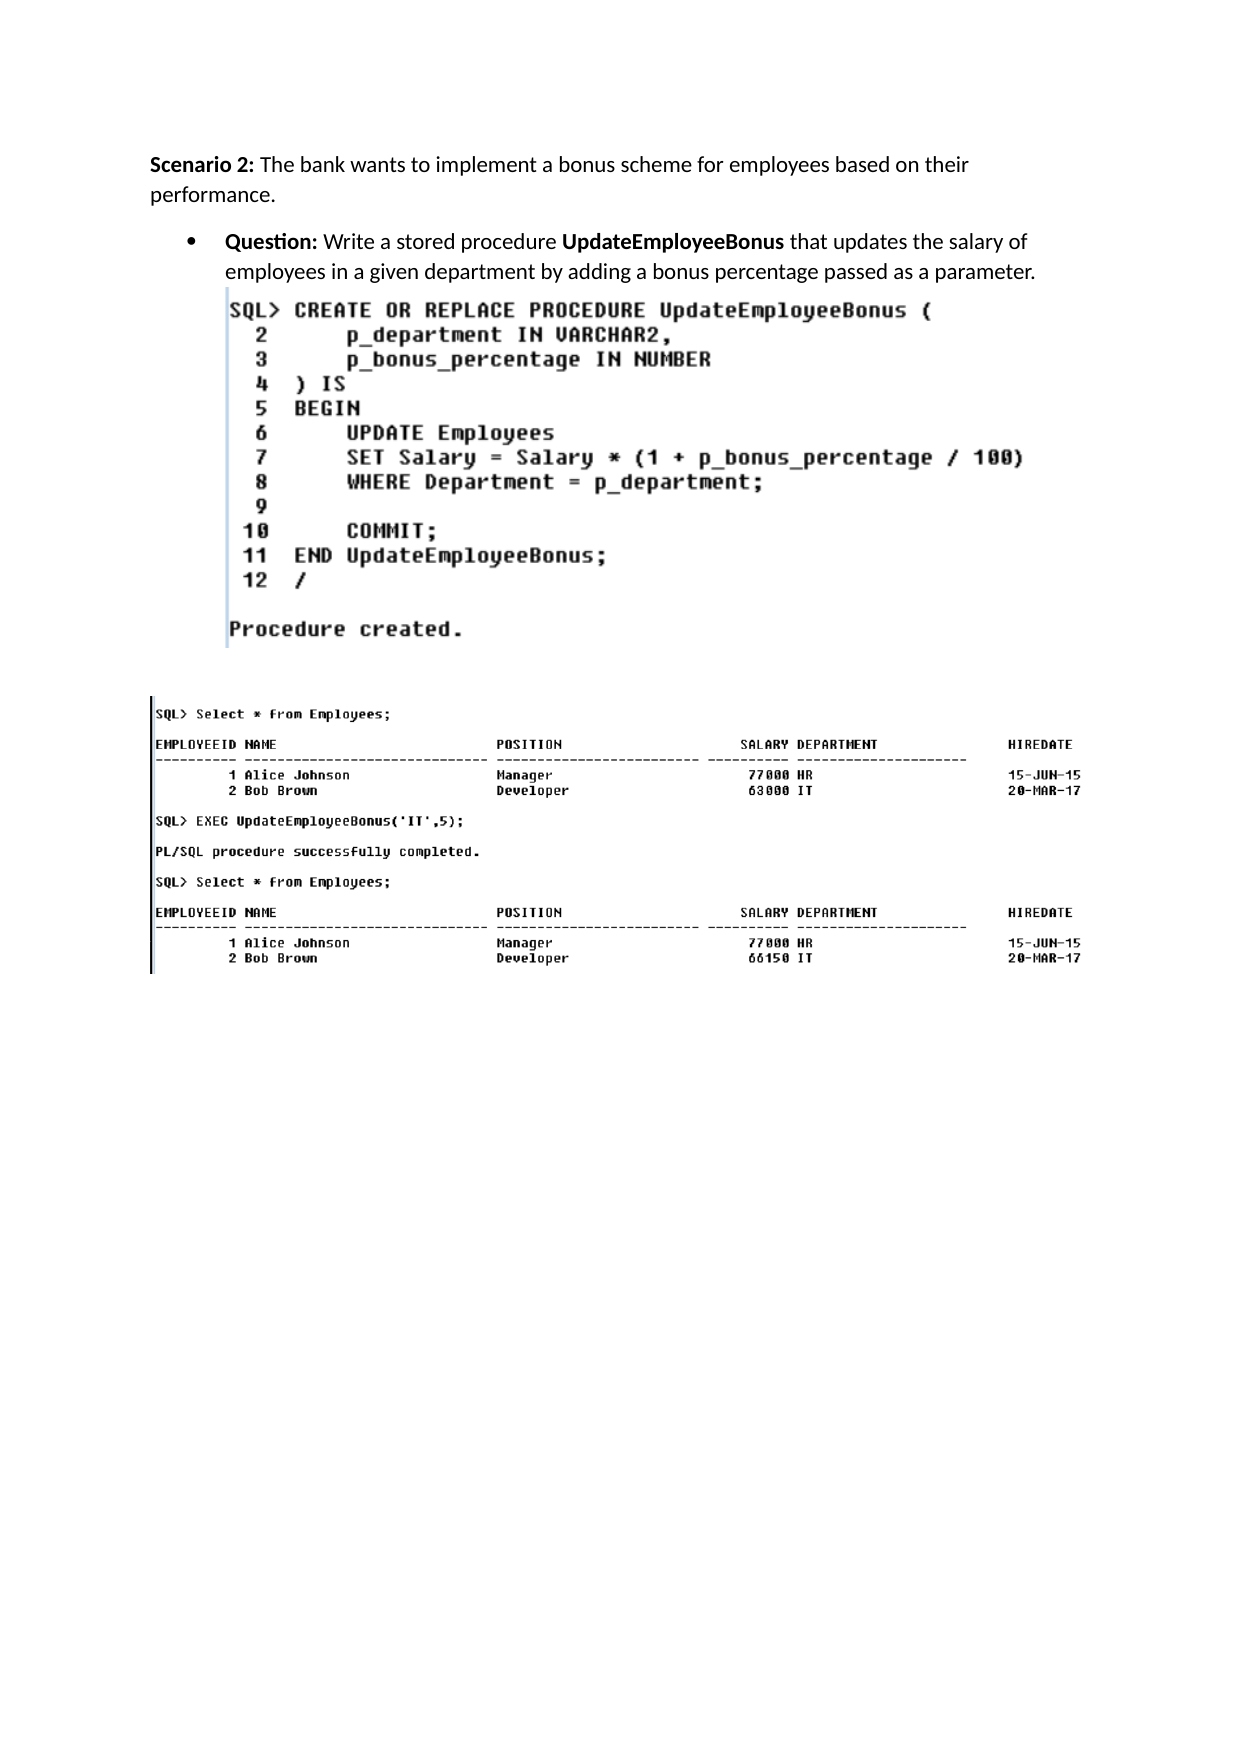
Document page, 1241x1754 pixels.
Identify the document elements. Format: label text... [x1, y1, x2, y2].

picture [225, 287, 1030, 648]
picture [150, 696, 1091, 974]
text Scenario 2: The bank wants to implement a bonus scheme for employees based on their performance. [150, 150, 1090, 208]
